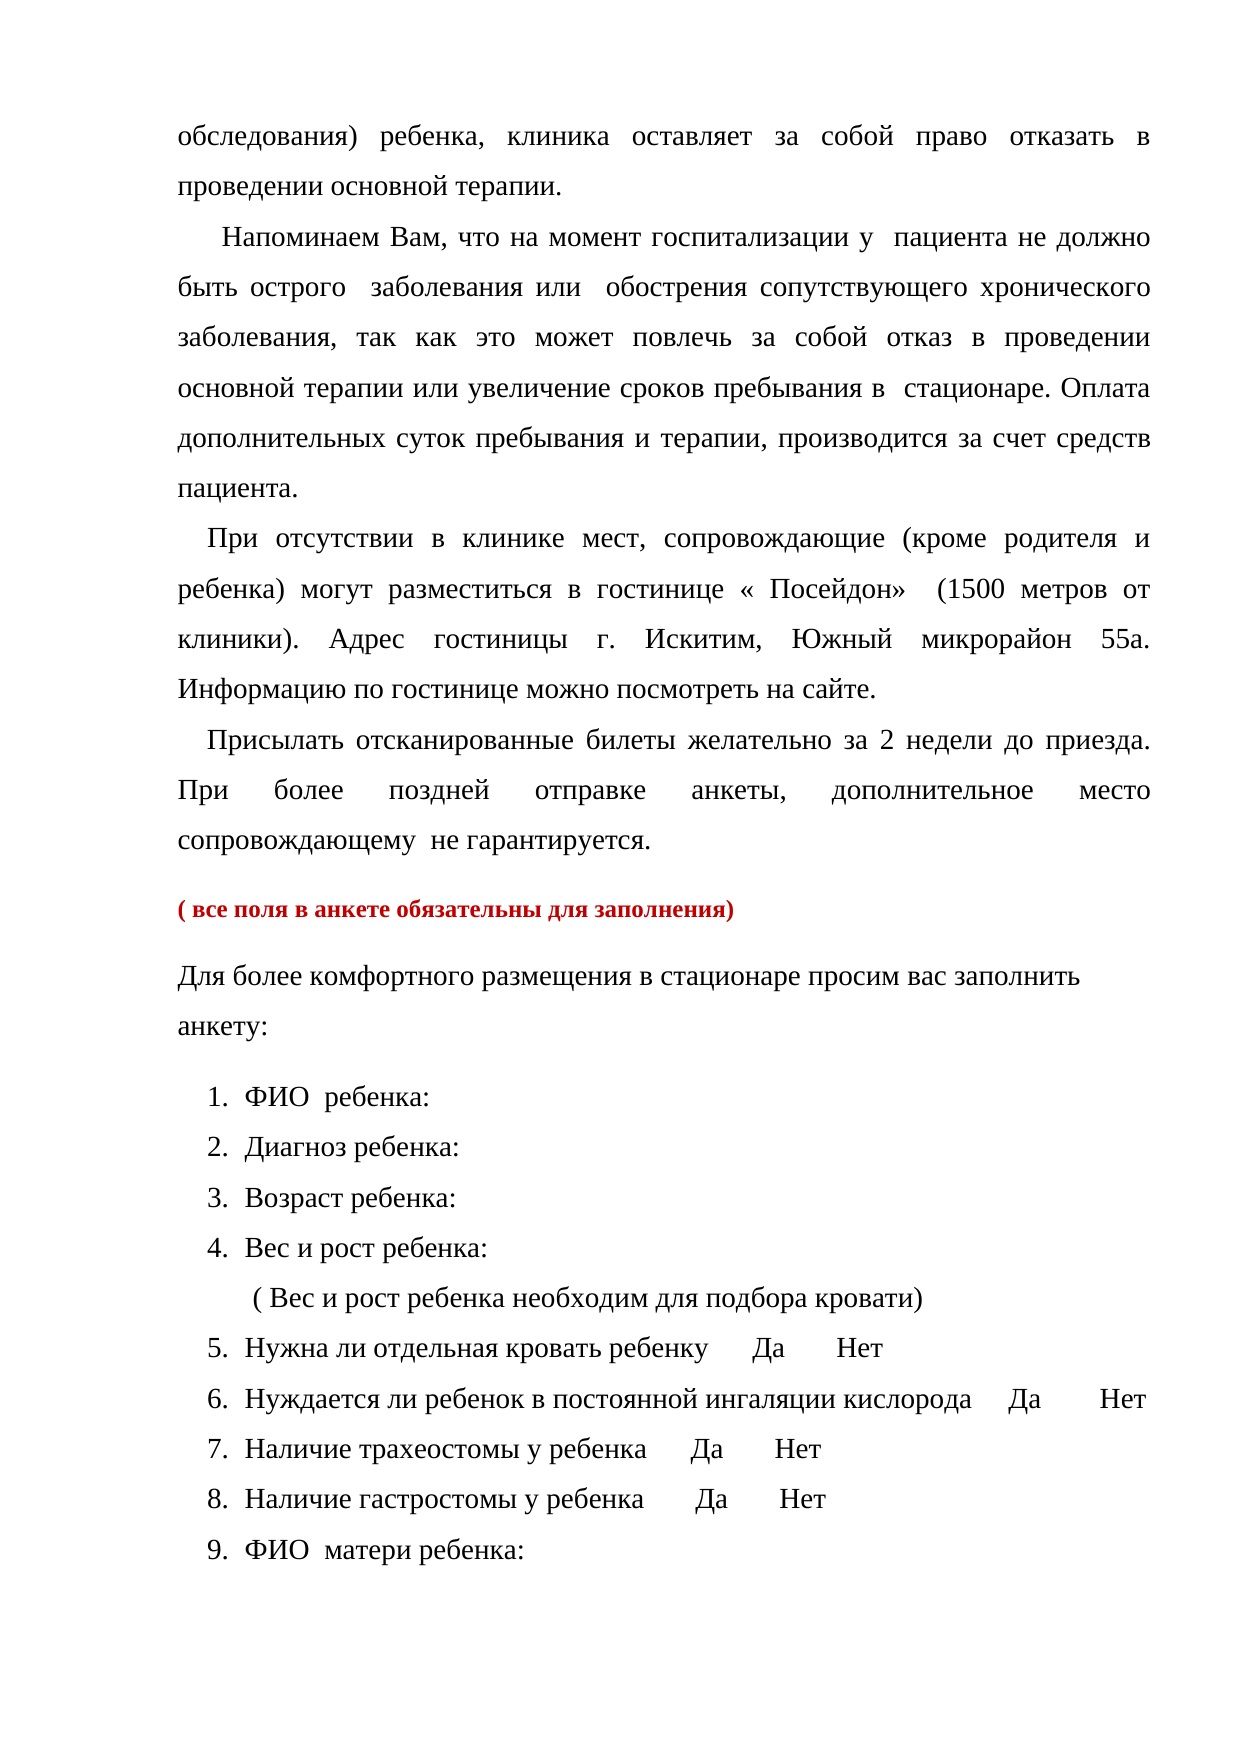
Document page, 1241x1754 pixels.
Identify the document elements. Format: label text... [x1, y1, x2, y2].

list Вес и рост ребенка: [207, 1230, 1152, 1263]
list Наличие гастростомы у ребенка Да Нет [207, 1482, 1152, 1515]
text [177, 118, 1152, 202]
text Напоминаем Вам, что на момент госпитализации у пациента не должно быть острого заболевания или обострения сопутствующего хронического заболевания, так как это может повлечь за собой отказ в проведении основной терапии или увеличение сроков пребывания в стационаре. Оплата дополнительных суток пребывания и терапии, производится за счет средств пациента. [177, 219, 1152, 504]
list Наличие трахеостомы у ребенка Да Нет [207, 1431, 1152, 1465]
list ФИО матери ребенка: [207, 1532, 1152, 1565]
list Нуждается ли ребенок в постоянной ингаляции кислорода Да Нет [207, 1381, 1152, 1414]
list Диагноз ребенка: [207, 1129, 1152, 1163]
list ( Вес и рост ребенка необходим для подбора кровати) [252, 1280, 1152, 1314]
list Возраст ребенка: [207, 1180, 1152, 1213]
list Присылать отсканированные билеты желательно за 2 недели до приезда. При более поздней отправке анкеты, дополнительное место сопровождающему не гарантируется. [177, 722, 1152, 856]
list Нужна ли отдельная кровать ребенку Да Нет [207, 1331, 1152, 1364]
list При отсутствии в клинике мест, сопровождающие (кроме родителя и ребенка) могут разместиться в гостинице « Посейдон» (1500 метров от клиники). Адрес гостиницы г. Искитим, Южный микрорайон 55а. Информацию по гостинице можно посмотреть на сайте. [177, 521, 1152, 705]
text Для более комфортного размещения в стационаре просим вас заполнить анкету: [177, 958, 1152, 1041]
text ( все поля в анкете обязательны для заполнения) [177, 894, 1152, 922]
list ФИО ребенка: [207, 1079, 1152, 1113]
